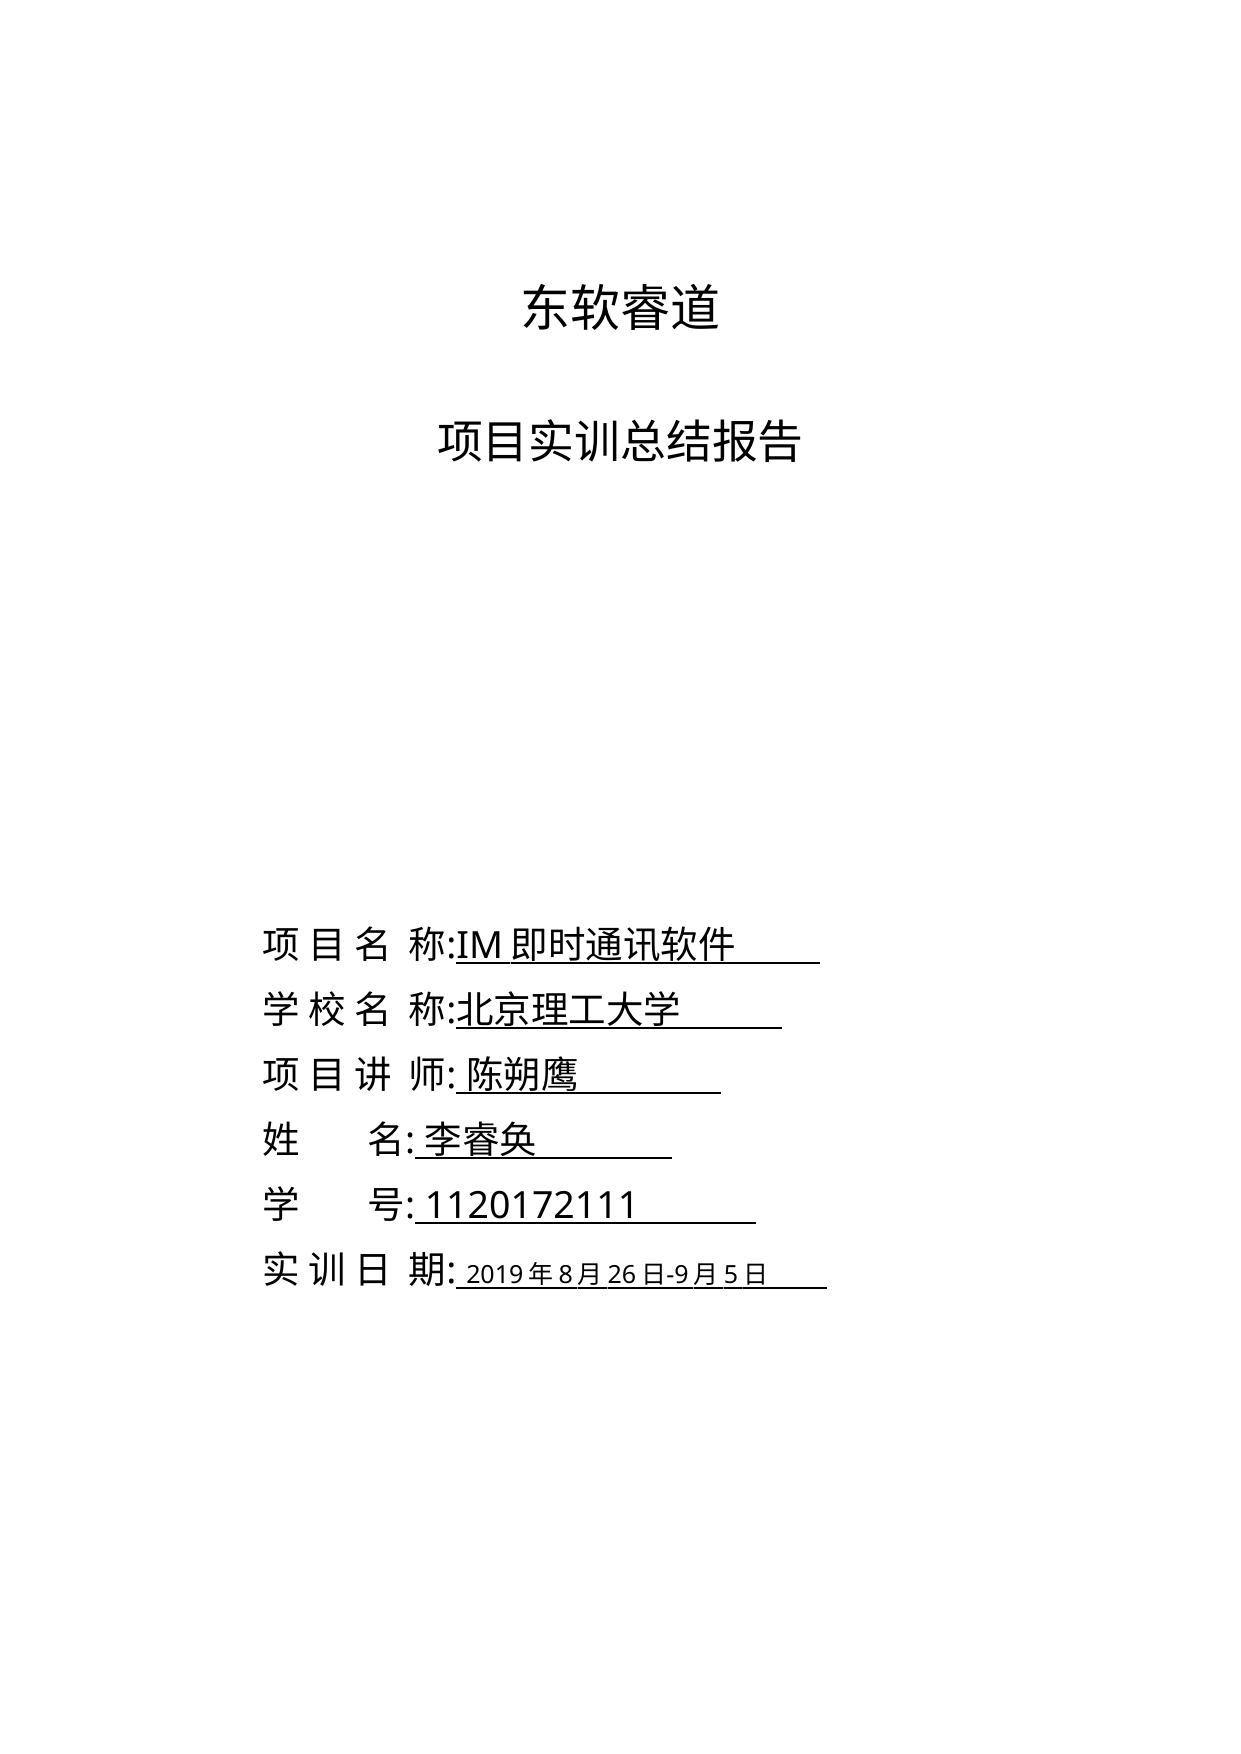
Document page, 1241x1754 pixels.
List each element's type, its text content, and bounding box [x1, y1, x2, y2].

text 东软睿道 [187, 256, 1053, 353]
text 项 目 名 称:IM即时通讯软件 [187, 910, 1053, 975]
text 学 号: 1120172111 [187, 1170, 1053, 1235]
text 实 训 日 期: 2019年8月26日-9月5日 [187, 1235, 1053, 1300]
text 姓 名: 李睿奂 [187, 1105, 1053, 1170]
text 学 校 名 称:北京理工大学 [187, 975, 1053, 1040]
text 项目实训总结报告 [187, 389, 1053, 487]
text 项 目 讲 师: 陈朔鹰 [187, 1040, 1053, 1105]
